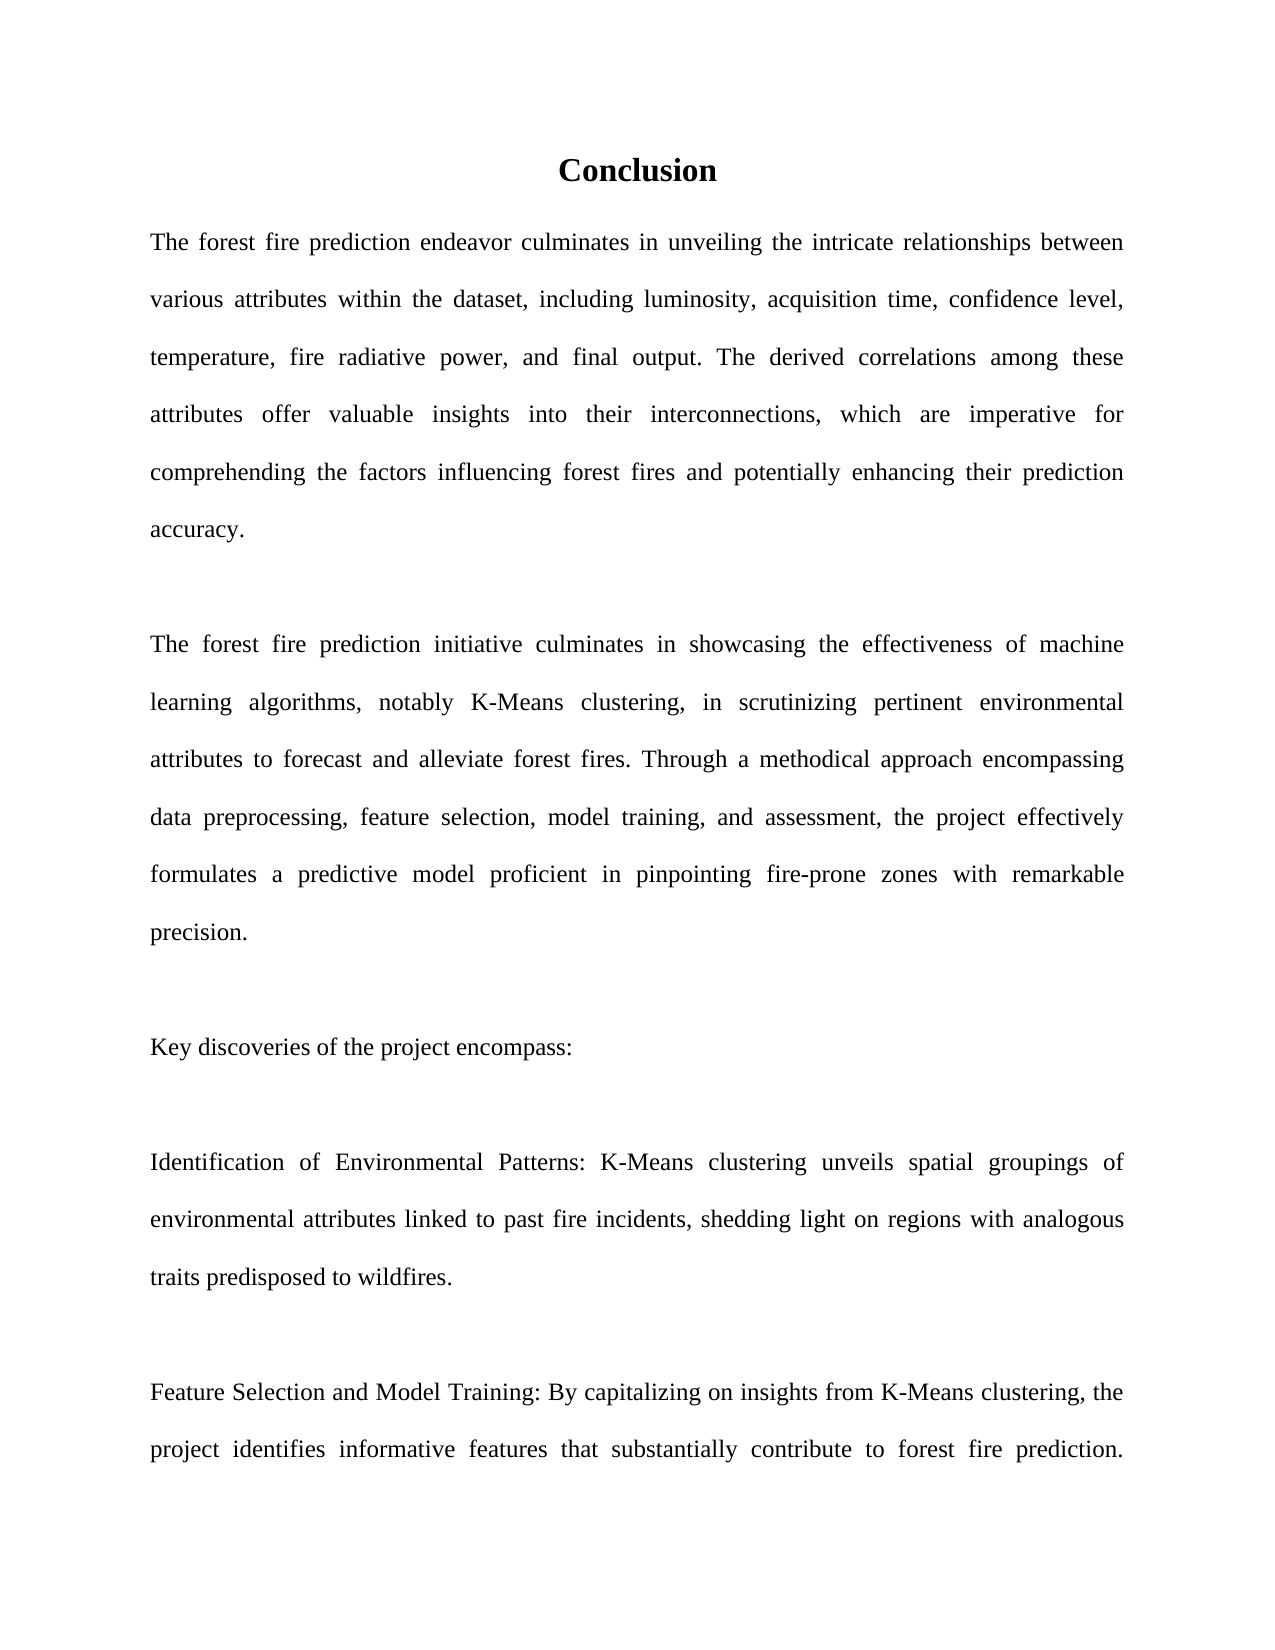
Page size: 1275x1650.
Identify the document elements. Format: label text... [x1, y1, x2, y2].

text Identification of Environmental Patterns: K-Means clustering unveils spatial groupings of environmental attributes linked to past fire incidents, shedding light on regions with analogous traits predisposed to wildfires. [150, 1147, 1125, 1290]
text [150, 1377, 1125, 1463]
text Key discoveries of the project encompass: [150, 1032, 1125, 1060]
text The forest fire prediction initiative culminates in showcasing the effectiveness of machine learning algorithms, notably K-Means clustering, in scrutinizing pertinent environmental attributes to forecast and alleviate forest fires. Through a methodical approach encompassing data preprocessing, feature selection, model training, and assessment, the project effectively formulates a predictive model proficient in pinpointing fire-prone zones with remarkable precision. [150, 629, 1125, 945]
text Conclusion [150, 150, 1125, 188]
text The forest fire prediction endeavor culminates in unveiling the intricate relationships between various attributes within the dataset, including luminosity, acquisition time, confidence level, temperature, fire radiative power, and final output. The derived correlations among these attributes offer valuable insights into their interconnections, which are imperative for comprehending the factors influencing forest fires and potentially enhancing their prediction accuracy. [150, 227, 1125, 543]
